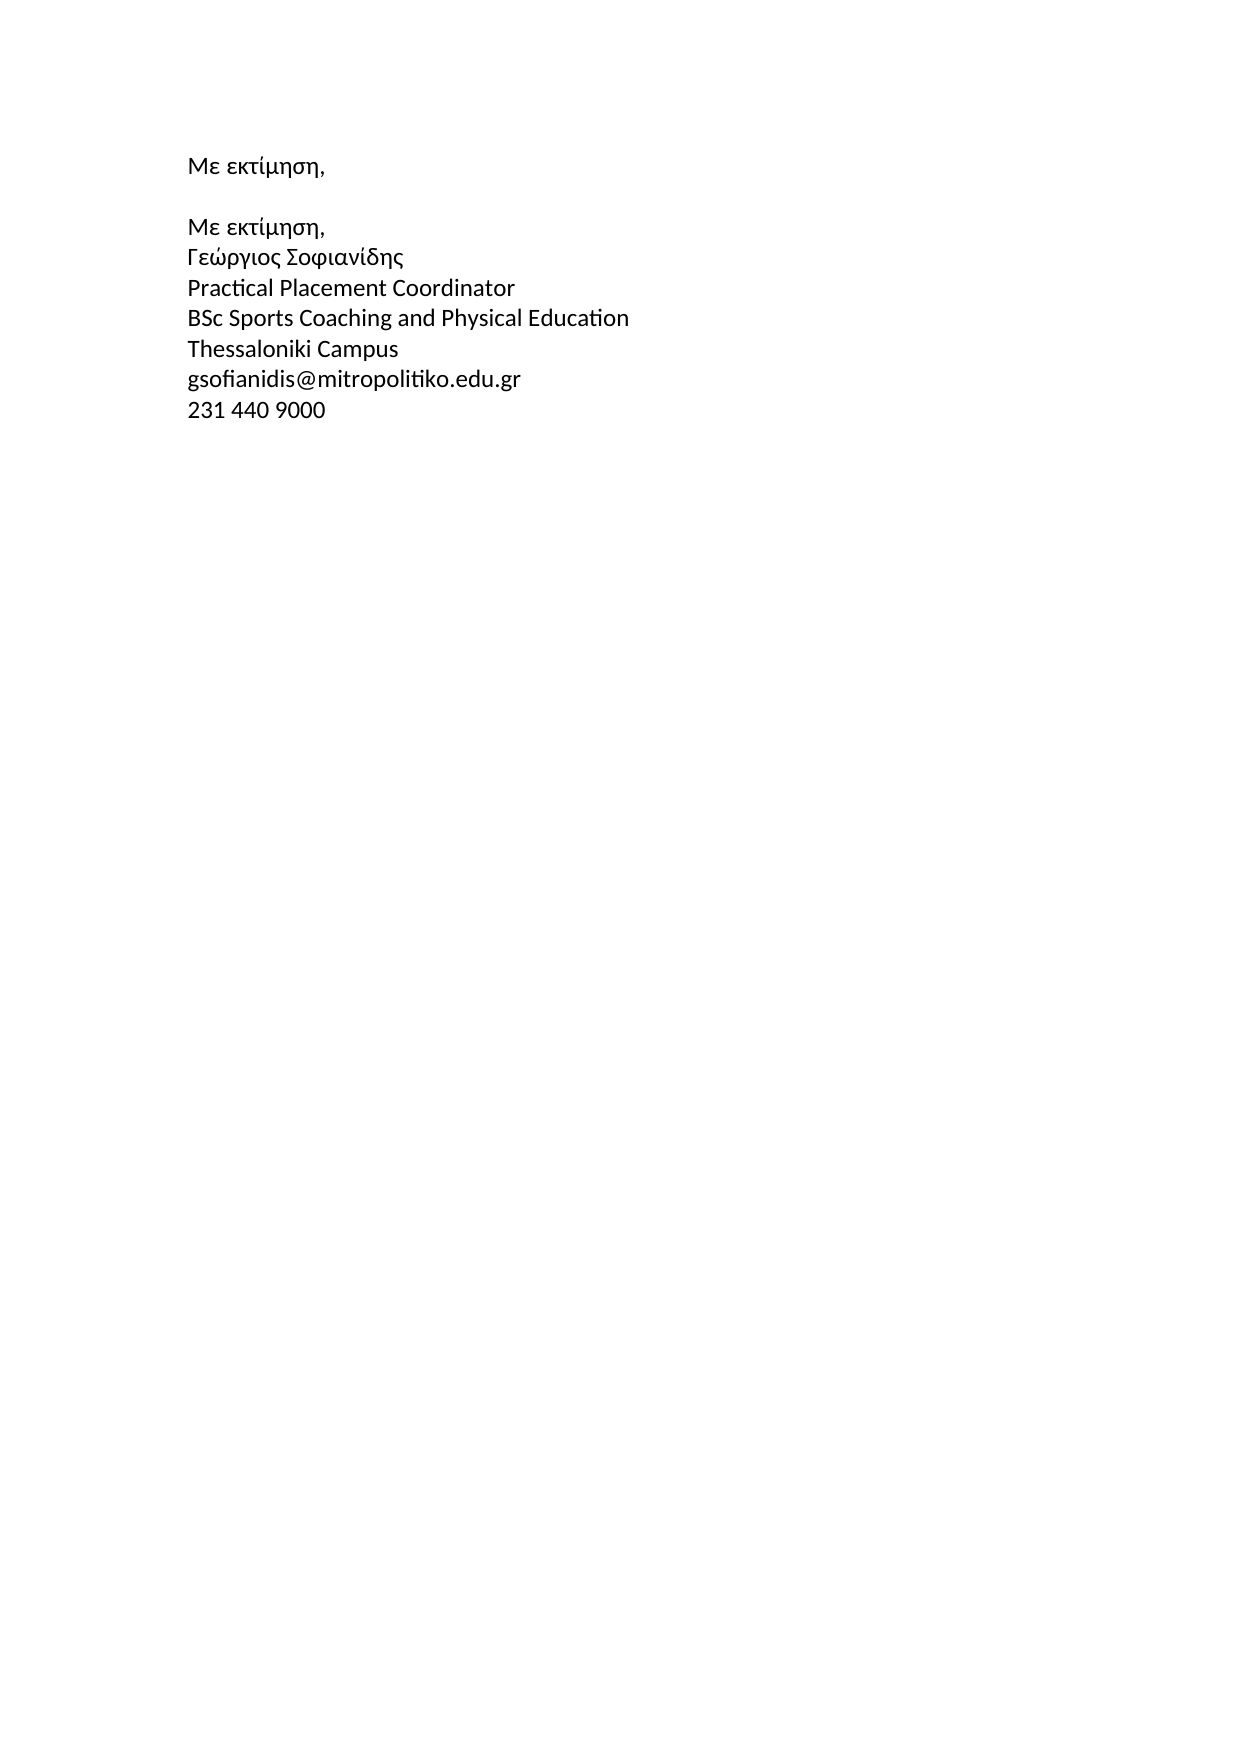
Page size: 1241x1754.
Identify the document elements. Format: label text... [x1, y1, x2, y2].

text BSc Sports Coaching and Physical Education [187, 303, 1053, 333]
text Thessaloniki Campus [187, 333, 1053, 364]
text Με εκτίμηση, [187, 150, 1053, 181]
text Με εκτίμηση, [187, 211, 1053, 242]
text Γεώργιος Σοφιανίδης [187, 242, 1053, 272]
text Practical Placement Coordinator [187, 272, 1053, 303]
text 231 440 9000 [187, 394, 1053, 425]
text gsofianidis@mitropolitiko.edu.gr [187, 364, 1053, 394]
